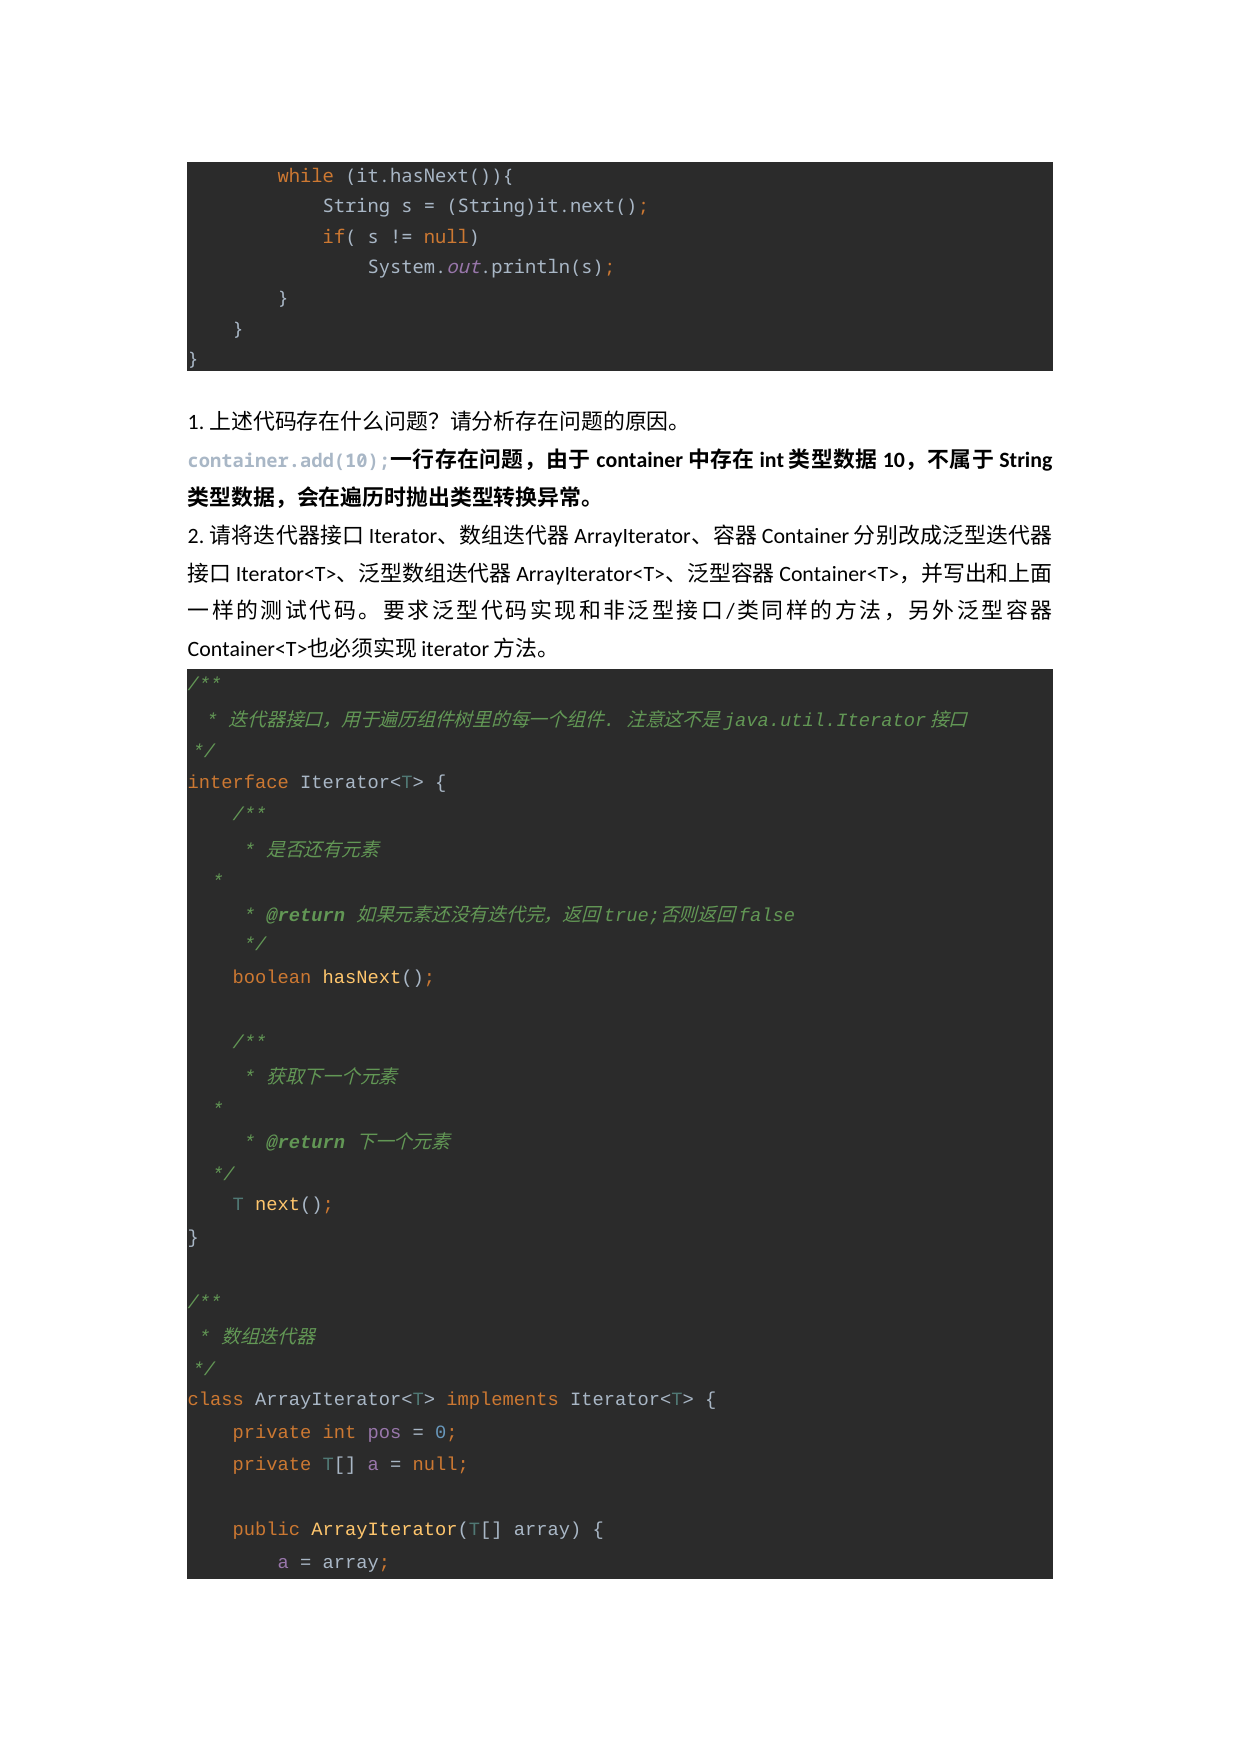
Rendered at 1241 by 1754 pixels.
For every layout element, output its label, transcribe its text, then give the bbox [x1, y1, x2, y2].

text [187, 702, 1053, 1579]
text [187, 162, 1053, 371]
text 1. 上述代码存在什么问题？请分析存在问题的原因。 [187, 404, 1053, 436]
text 2. 请将迭代器接口Iterator、数组迭代器ArrayIterator、容器Container分别改成泛型迭代器接口Iterator<T>、泛型数组迭代器ArrayIterator<T>、泛型容器Container<T>，并写出和上面一样的测试代码。要求泛型代码实现和非泛型接口/类同样的方法，另外泛型容器Container<T>也必须实现iterator方法。 [187, 518, 1053, 663]
text /** [187, 669, 1053, 702]
text container.add(10);一行存在问题，由于container中存在int类型数据10，不属于String类型数据，会在遍历时抛出类型转换异常。 [187, 442, 1053, 511]
